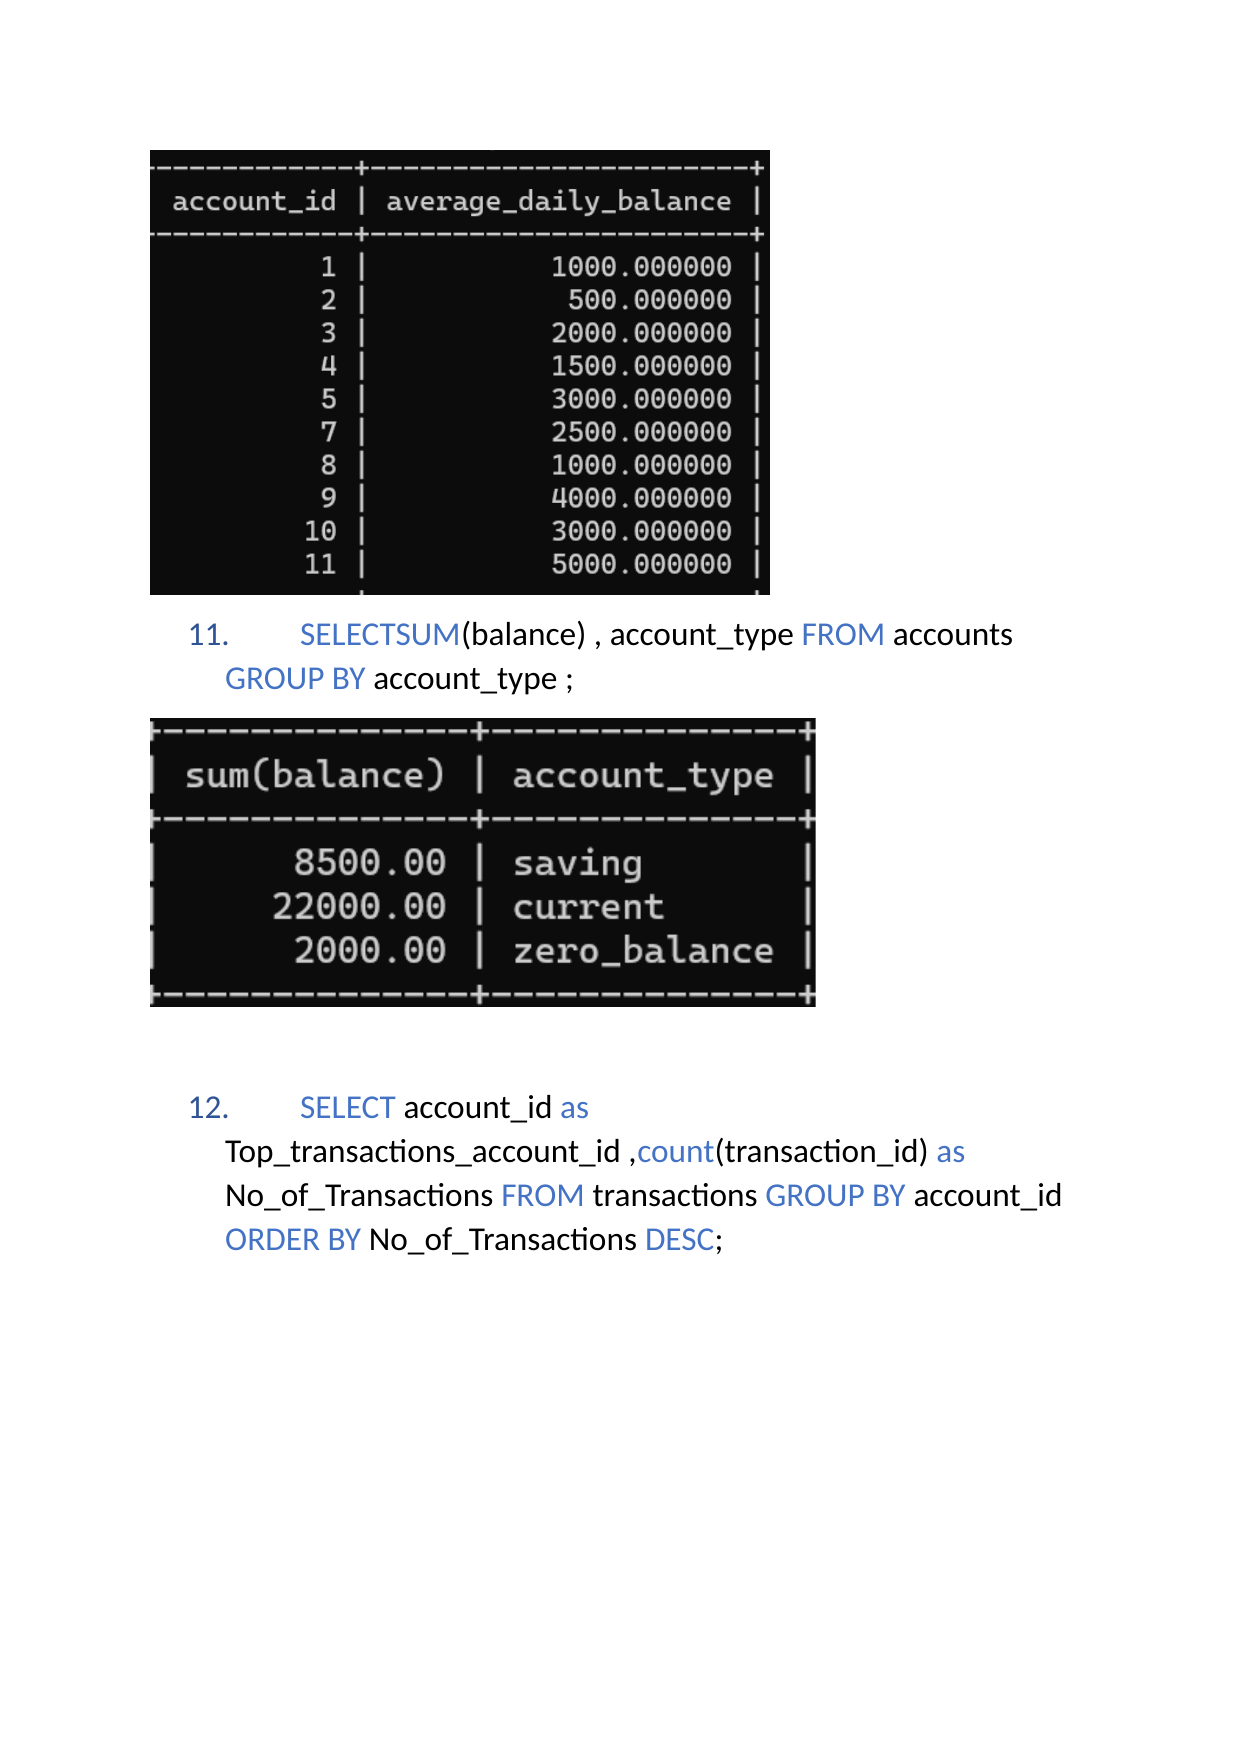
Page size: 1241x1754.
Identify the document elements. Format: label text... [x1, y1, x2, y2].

picture [150, 150, 770, 595]
list SELECTSUM(balance) , account_type FROM accounts GROUP BY account_type ; [187, 613, 1090, 698]
picture [150, 718, 816, 1007]
list SELECT account_id as Top_transactions_account_id ,count(transaction_id) as No_of_Transactions FROM transactions GROUP BY account_id ORDER BY No_of_Transactions DESC; [187, 1087, 1090, 1259]
